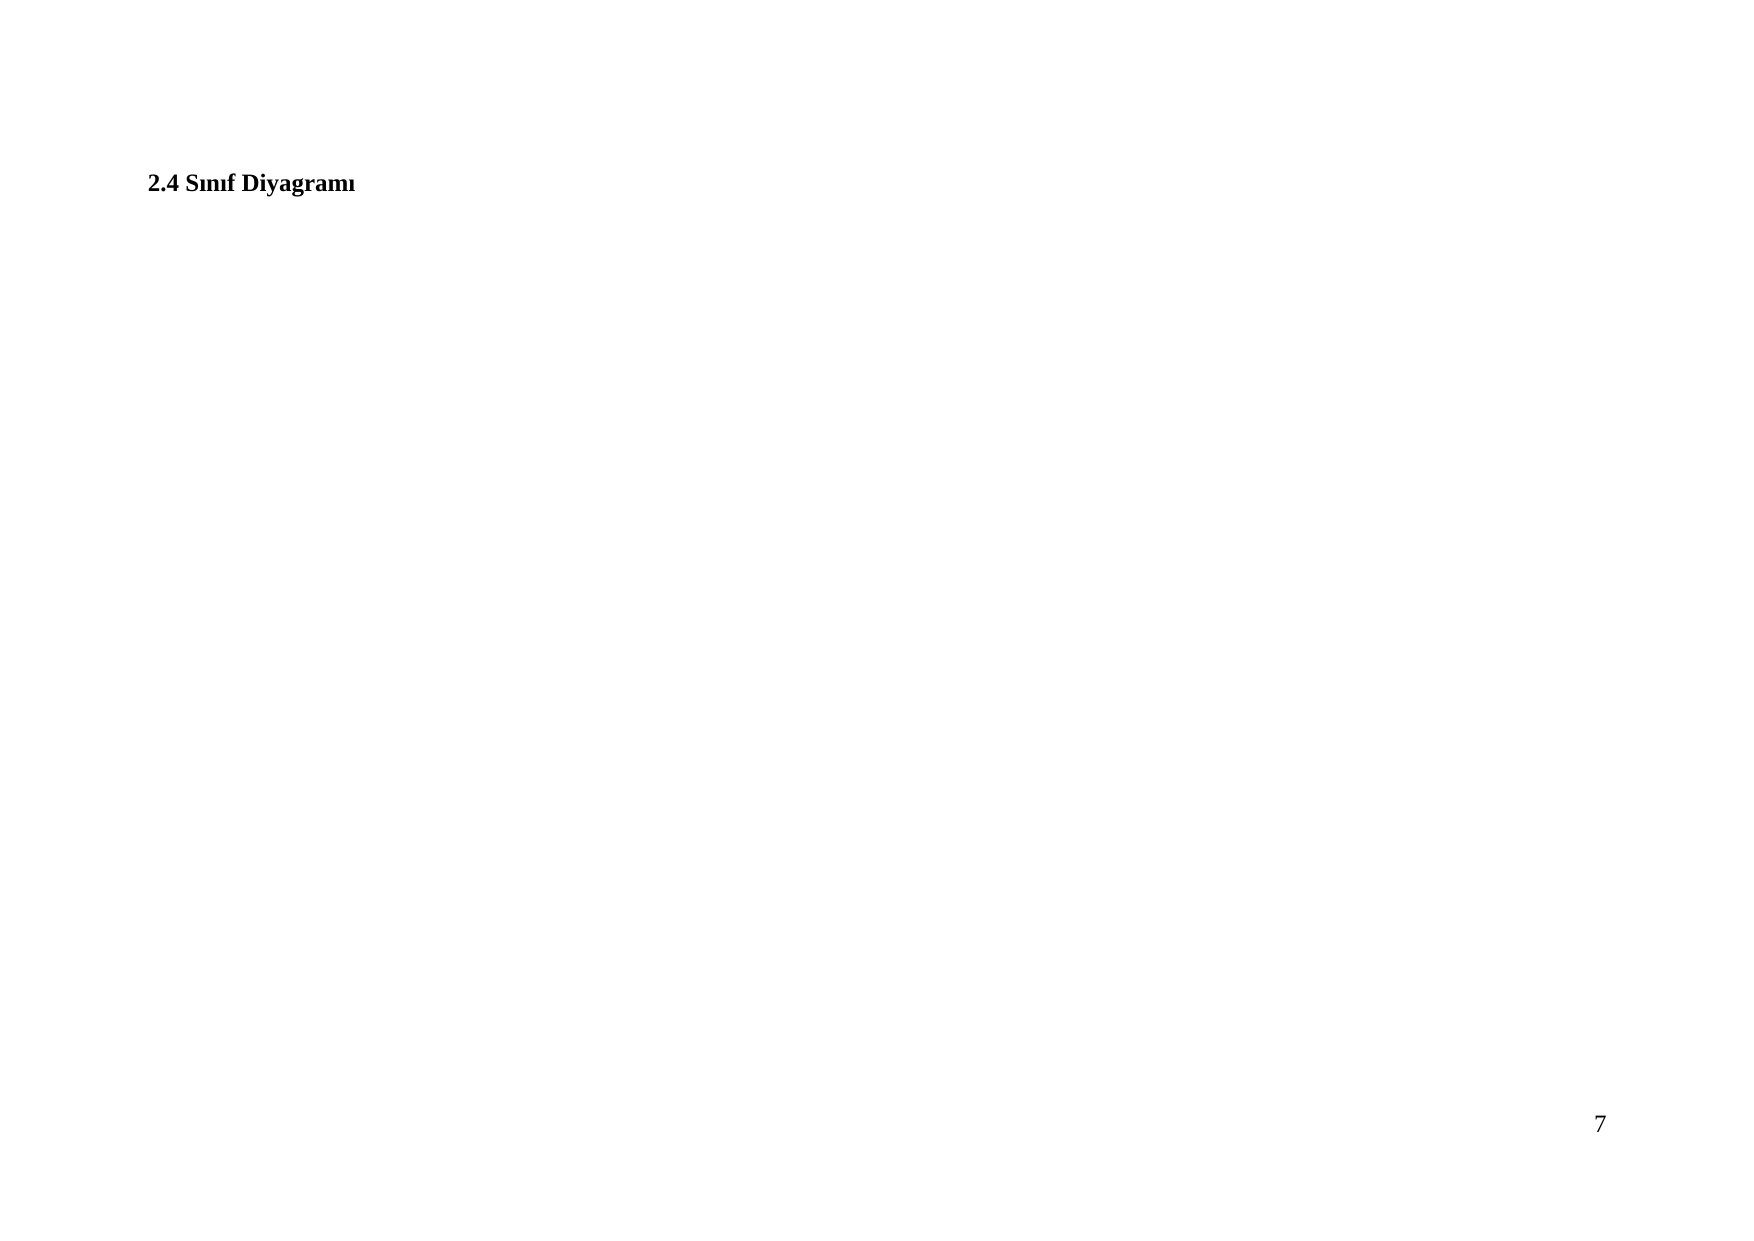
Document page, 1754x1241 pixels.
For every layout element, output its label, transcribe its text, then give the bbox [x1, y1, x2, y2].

subtitle Sınıf Diyagramı [148, 168, 1606, 197]
